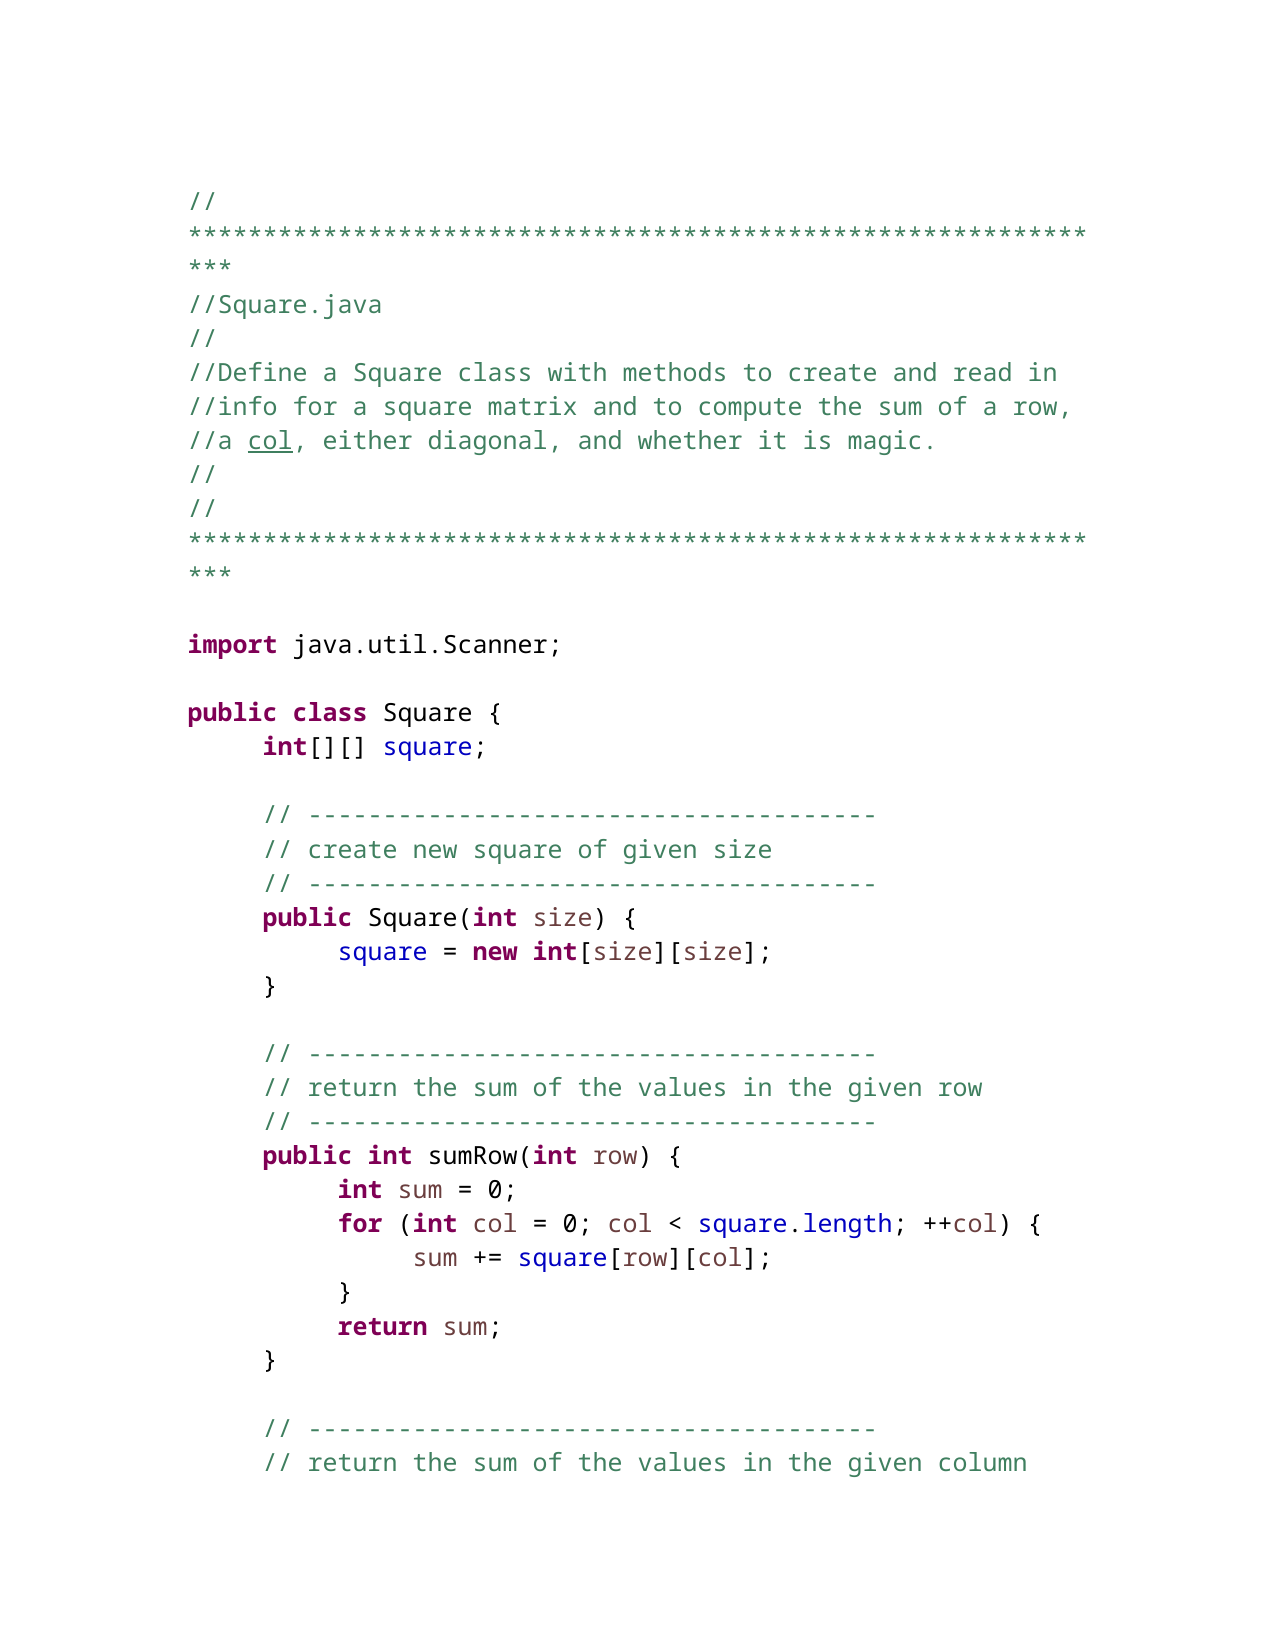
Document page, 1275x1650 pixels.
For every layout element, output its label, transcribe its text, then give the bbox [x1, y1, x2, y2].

text square = new int[size][size]; [187, 933, 1087, 967]
text // [187, 320, 1087, 354]
text // create new square of given size [187, 831, 1087, 865]
text sum += square[row][col]; [187, 1240, 1087, 1274]
text for (int col = 0; col < square.length; ++col) { [187, 1206, 1087, 1240]
text public class Square { [187, 695, 1087, 729]
text int sum = 0; [187, 1172, 1087, 1206]
text // -------------------------------------- [187, 1036, 1087, 1070]
text // return the sum of the values in the given row [187, 1070, 1087, 1104]
text } [187, 967, 1087, 1002]
text //Define a Square class with methods to create and read in [187, 354, 1087, 388]
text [187, 1410, 1087, 1444]
text //*************************************************************** [187, 184, 1087, 286]
text //*************************************************************** [187, 491, 1087, 593]
text public Square(int size) { [187, 899, 1087, 933]
text return sum; [187, 1308, 1087, 1342]
text } [187, 1342, 1087, 1376]
text int[][] square; [187, 729, 1087, 763]
text public int sumRow(int row) { [187, 1138, 1087, 1172]
text // -------------------------------------- [187, 797, 1087, 831]
text } [187, 1274, 1087, 1308]
text //Square.java [187, 286, 1087, 320]
text // [187, 457, 1087, 491]
text //info for a square matrix and to compute the sum of a row, [187, 388, 1087, 422]
text //a col, either diagonal, and whether it is magic. [187, 422, 1087, 457]
text // return the sum of the values in the given column [187, 1444, 1087, 1478]
text // -------------------------------------- [187, 1104, 1087, 1138]
text // -------------------------------------- [187, 865, 1087, 899]
text import java.util.Scanner; [187, 627, 1087, 661]
